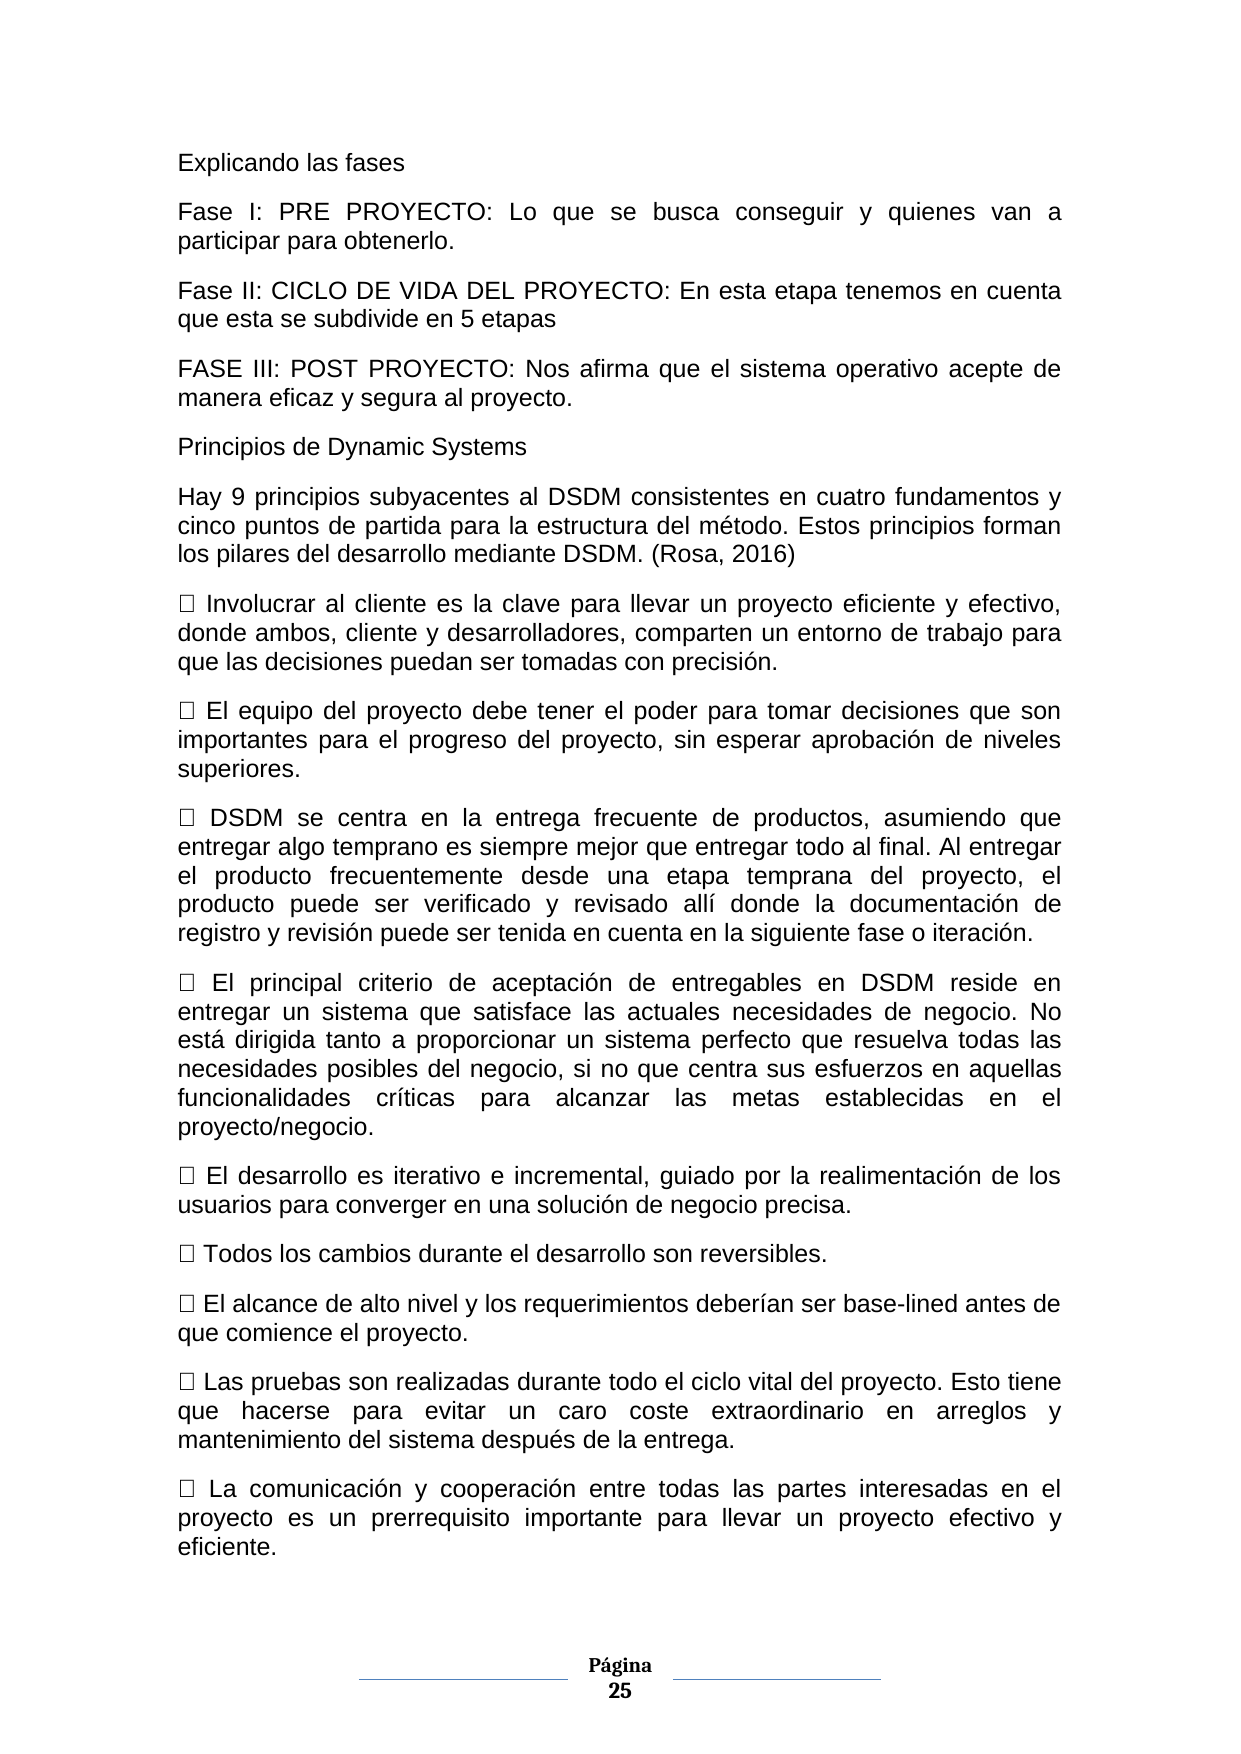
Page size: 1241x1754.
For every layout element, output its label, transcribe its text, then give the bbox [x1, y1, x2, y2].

text FASE III: POST PROYECTO: Nos afirma que el sistema operativo acepte de manera eficaz y segura al proyecto. [177, 354, 1063, 411]
text DSDM se centra en la entrega frecuente de productos, asumiendo que entregar algo temprano es siempre mejor que entregar todo al final. Al entregar el producto frecuentemente desde una etapa temprana del proyecto, el producto puede ser verificado y revisado allí donde la documentación de registro y revisión puede ser tenida en cuenta en la siguiente fase o iteración. [177, 803, 1063, 947]
text El principal criterio de aceptación de entregables en DSDM reside en entregar un sistema que satisface las actuales necesidades de negocio. No está dirigida tanto a proporcionar un sistema perfecto que resuelva todas las necesidades posibles del negocio, si no que centra sus esfuerzos en aquellas funcionalidades críticas para alcanzar las metas establecidas en el proyecto/negocio. [177, 968, 1063, 1140]
text Principios de Dynamic Systems [177, 432, 1063, 461]
text Fase I: PRE PROYECTO: Lo que se busca conseguir y quienes van a participar para obtenerlo. [177, 197, 1063, 255]
text El equipo del proyecto debe tener el poder para tomar decisiones que son importantes para el progreso del proyecto, sin esperar aprobación de niveles superiores. [177, 696, 1063, 782]
text Todos los cambios durante el desarrollo son reversibles. [177, 1239, 1063, 1268]
text Involucrar al cliente es la clave para llevar un proyecto eficiente y efectivo, donde ambos, cliente y desarrolladores, comparten un entorno de trabajo para que las decisiones puedan ser tomadas con precisión. [177, 589, 1063, 675]
text El alcance de alto nivel y los requerimientos deberían ser base-lined antes de que comience el proyecto. [177, 1289, 1063, 1346]
text Fase II: CICLO DE VIDA DEL PROYECTO: En esta etapa tenemos en cuenta que esta se subdivide en 5 etapas [177, 276, 1063, 333]
text Explicando las fases [177, 148, 1063, 176]
text Hay 9 principios subyacentes al DSDM consistentes en cuatro fundamentos y cinco puntos de partida para la estructura del método. Estos principios forman los pilares del desarrollo mediante DSDM. [177, 482, 1063, 568]
text El desarrollo es iterativo e incremental, guiado por la realimentación de los usuarios para converger en una solución de negocio precisa. [177, 1161, 1063, 1218]
text Las pruebas son realizadas durante todo el ciclo vital del proyecto. Esto tiene que hacerse para evitar un caro coste extraordinario en arreglos y mantenimiento del sistema después de la entrega. [177, 1367, 1063, 1453]
text La comunicación y cooperación entre todas las partes interesadas en el proyecto es un prerrequisito importante para llevar un proyecto efectivo y eficiente. [177, 1474, 1063, 1561]
